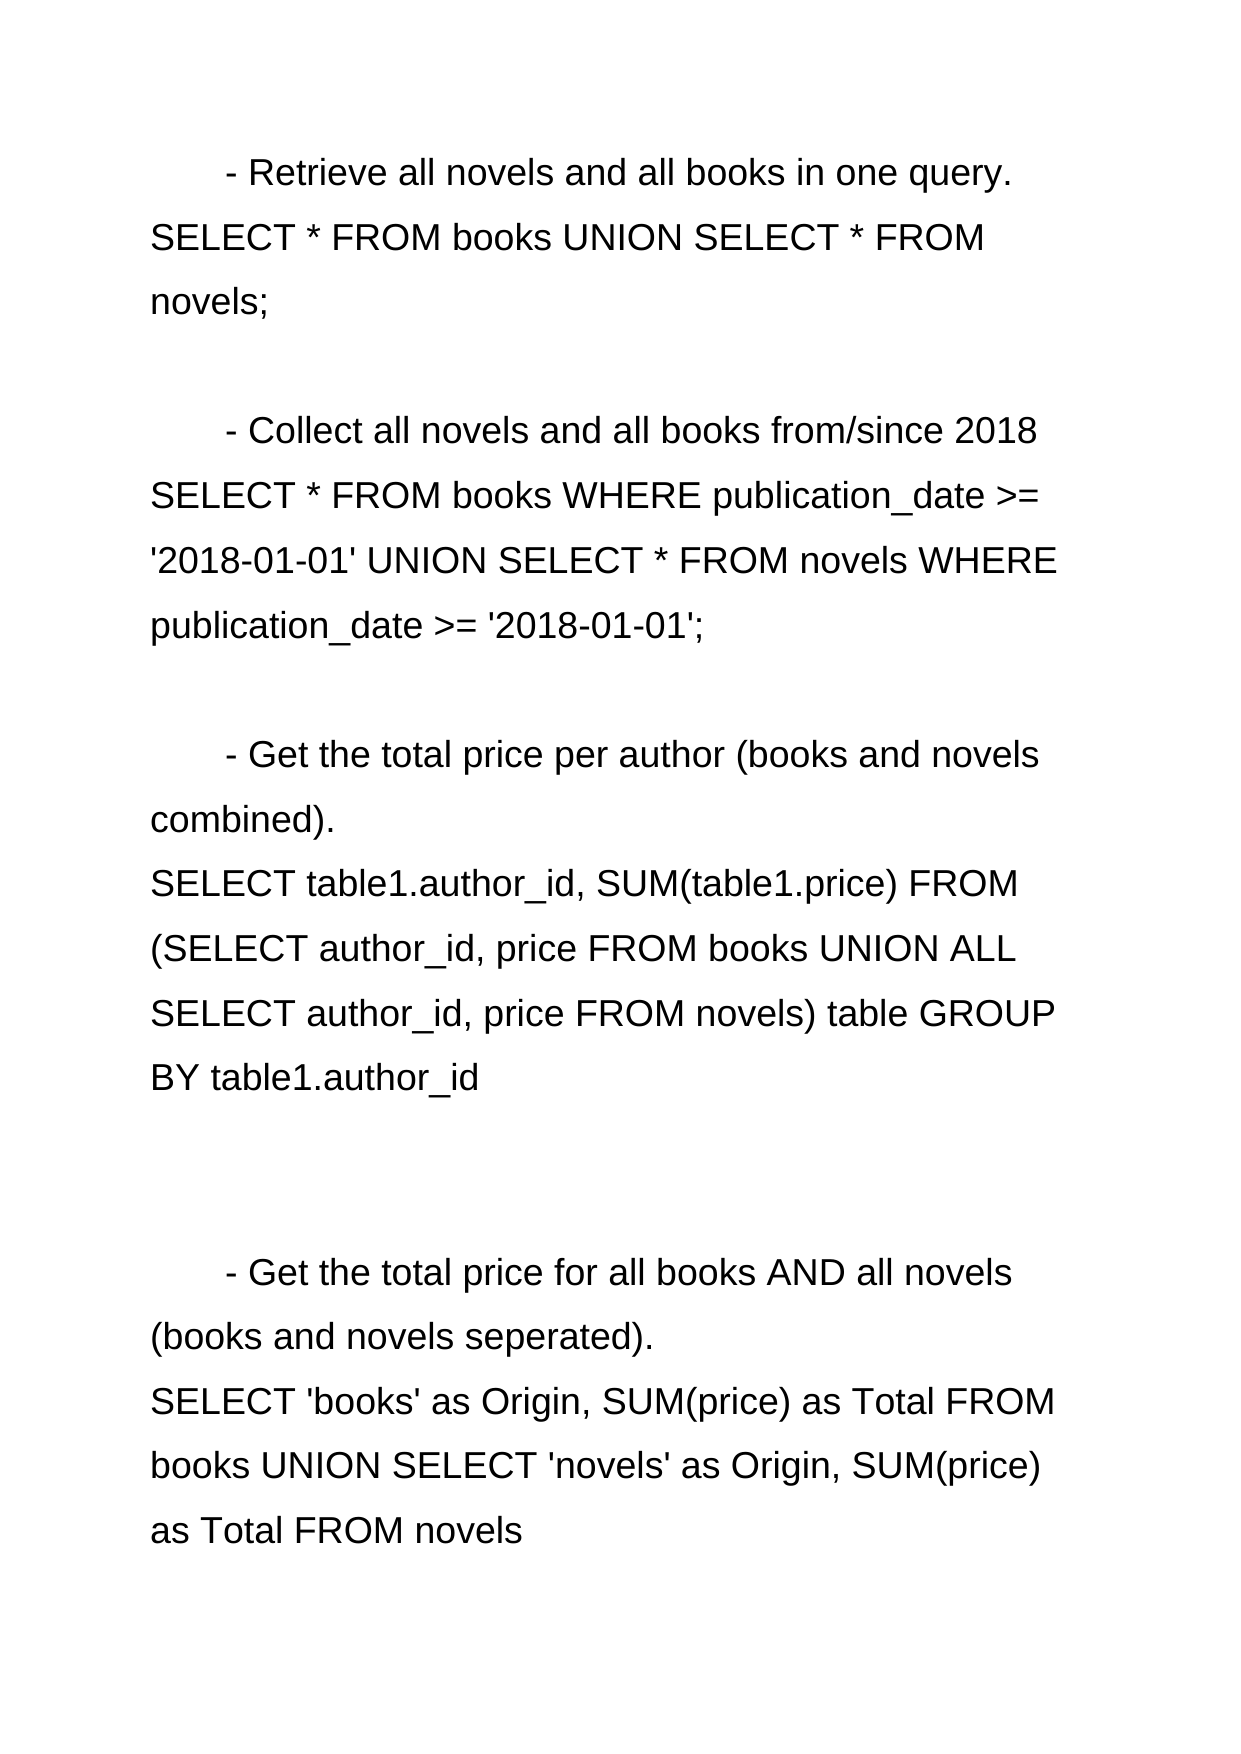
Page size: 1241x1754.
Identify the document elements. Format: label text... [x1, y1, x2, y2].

text SELECT 'books' as Origin, SUM(price) as Total FROM books UNION SELECT 'novels' as Origin, SUM(price) as Total FROM novels [150, 1379, 1090, 1552]
text - Get the total price for all books AND all novels (books and novels seperated). [150, 1250, 1090, 1357]
text SELECT table1.author_id, SUM(table1.price) FROM (SELECT author_id, price FROM books UNION ALL SELECT author_id, price FROM novels) table GROUP BY table1.author_id [150, 862, 1090, 1099]
text SELECT * FROM books WHERE publication_date >= '2018-01-01' UNION SELECT * FROM novels WHERE publication_date >= '2018-01-01'; [150, 473, 1090, 646]
text SELECT * FROM books UNION SELECT * FROM novels; [150, 215, 1090, 322]
text - Retrieve all novels and all books in one query. [150, 150, 1090, 193]
text - Get the total price per author (books and novels combined). [150, 732, 1090, 840]
text - Collect all novels and all books from/since 2018 [150, 409, 1090, 452]
